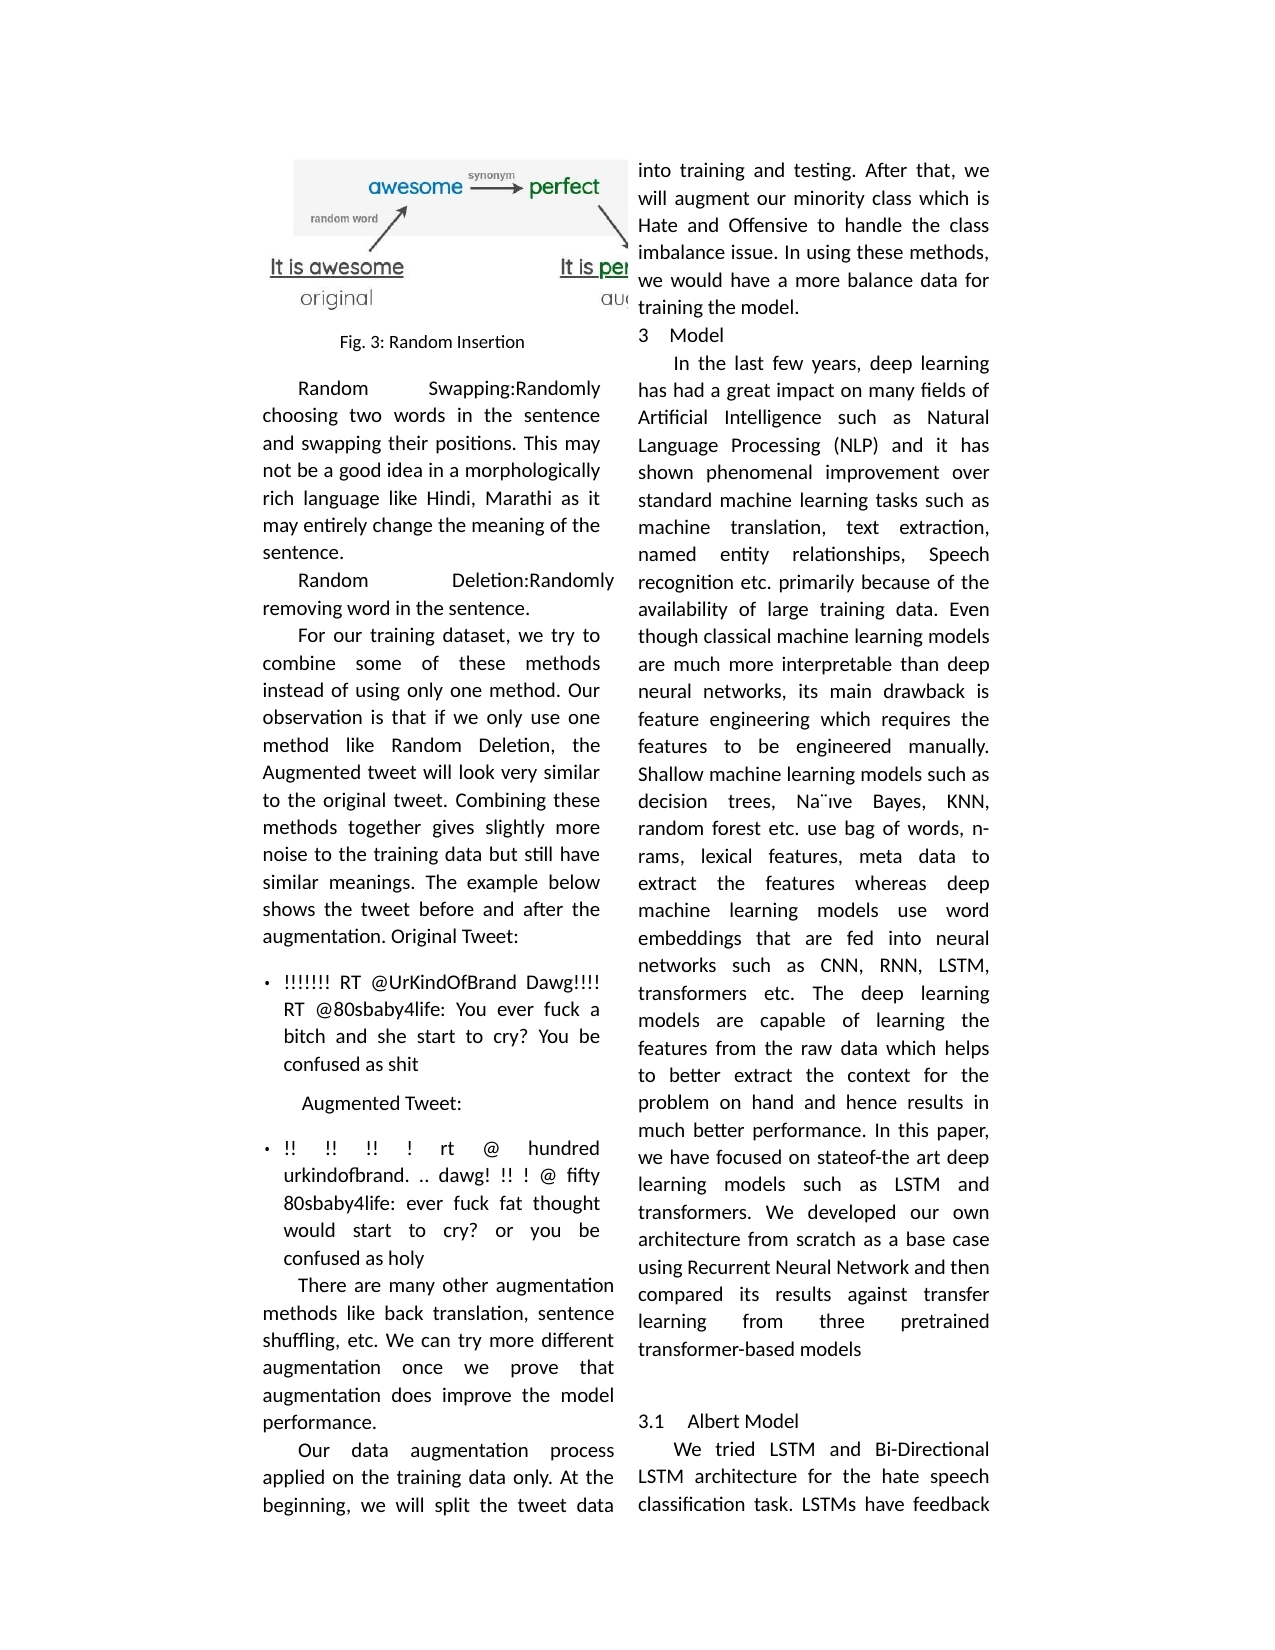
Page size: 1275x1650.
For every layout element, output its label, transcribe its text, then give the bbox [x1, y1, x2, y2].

list !!!!!!! RT @UrKindOfBrand Dawg!!!! RT @80sbaby4life: You ever fuck a bitch and she start to cry? You be confused as shit [262, 969, 600, 1076]
text Our data augmentation process applied on the training data only. At the beginning, we will split the tweet data into training and testing. After that, we will augment our minority class which is Hate and Offensive to handle the class imbalance issue. In using these methods, we would have a more balance data for training the model. [262, 1437, 614, 1517]
text Fig. 3: Random Insertion [262, 330, 602, 353]
text There are many other augmentation methods like back translation, sentence shuffling, etc. We can try more different augmentation once we prove that augmentation does improve the model performance. [262, 1272, 614, 1435]
list Model [638, 322, 990, 347]
text 3.1 Albert Model [638, 1408, 994, 1434]
text For our training dataset, we try to combine some of these methods instead of using only one method. Our observation is that if we only use one method like Random Deletion, the Augmented tweet will look very similar to the original tweet. Combining these methods together gives slightly more noise to the training data but still have similar meanings. The example below shows the tweet before and after the augmentation. Original Tweet: [262, 622, 601, 949]
text Random Deletion:Randomly removing word in the sentence. [262, 567, 614, 620]
list !! !! !! ! rt @ hundred urkindofbrand. .. dawg! !! ! @ fifty 80sbaby4life: ever fuck fat thought would start to cry? or you be confused as holy [262, 1135, 600, 1270]
text Our data augmentation process applied on the training data only. At the beginning, we will split the tweet data into training and testing. After that, we will augment our minority class which is Hate and Offensive to handle the class imbalance issue. In using these methods, we would have a more balance data for training the model. [638, 157, 990, 320]
text In the last few years, deep learning has had a great impact on many fields of Artificial Intelligence such as Natural Language Processing (NLP) and it has shown phenomenal improvement over standard machine learning tasks such as machine translation, text extraction, named entity relationships, Speech recognition etc. primarily because of the availability of large training data. Even though classical machine learning models are much more interpretable than deep neural networks, its main drawback is feature engineering which requires the features to be engineered manually. Shallow machine learning models such as decision trees, Na¨ıve Bayes, KNN, random forest etc. use bag of words, n-rams, lexical features, meta data to extract the features whereas deep machine learning models use word embeddings that are fed into neural networks such as CNN, RNN, LSTM, transformers etc. The deep learning models are capable of learning the features from the raw data which helps to better extract the context for the problem on hand and hence results in much better performance. In this paper, we have focused on stateof-the art deep learning models such as LSTM and transformers. We developed our own architecture from scratch as a base case using Recurrent Neural Network and then compared its results against transfer learning from three pretrained transformer-based models [638, 350, 990, 1361]
picture [262, 157, 629, 311]
text Random Swapping:Randomly choosing two words in the sentence and swapping their positions. This may not be a good idea in a morphologically rich language like Hindi, Marathi as it may entirely change the meaning of the sentence. [262, 375, 601, 565]
text Augmented Tweet: [302, 1090, 614, 1116]
